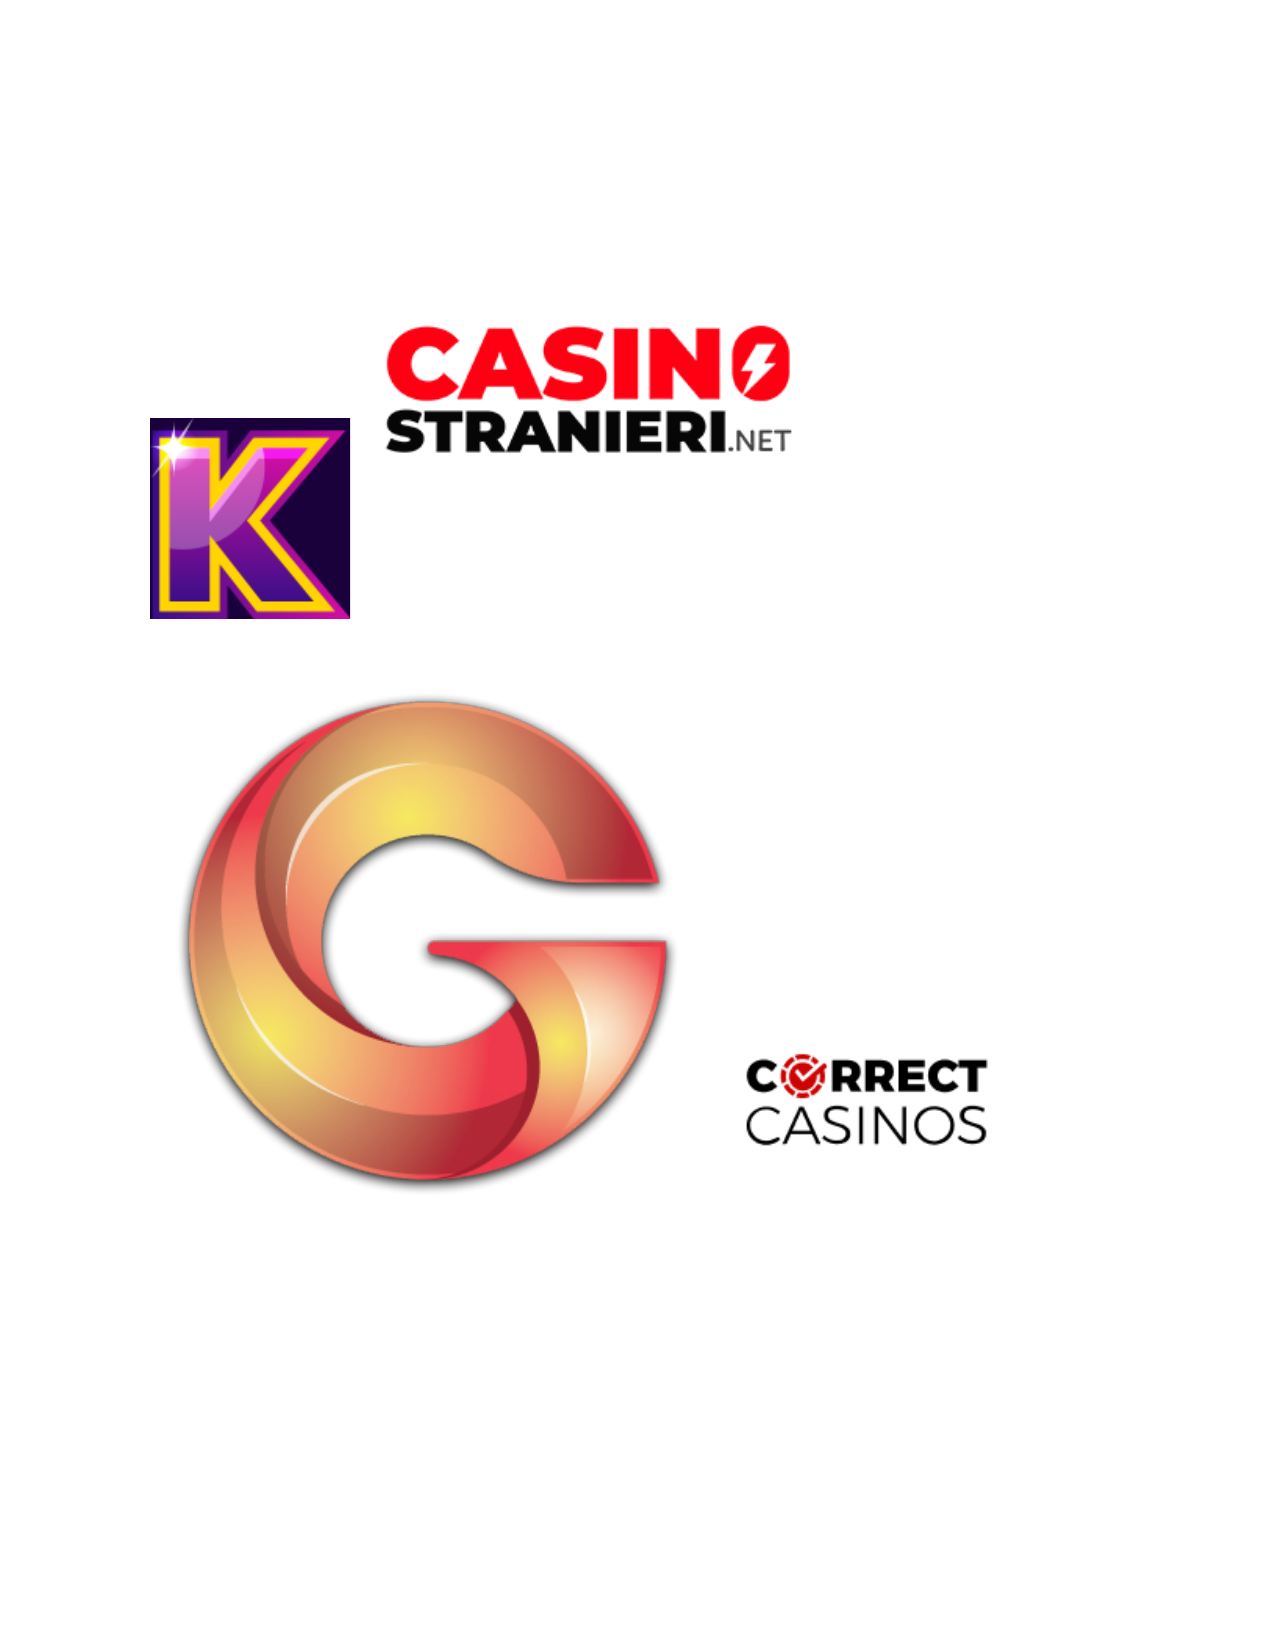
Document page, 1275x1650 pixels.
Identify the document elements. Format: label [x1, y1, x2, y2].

picture [711, 943, 1024, 1257]
picture [356, 150, 825, 619]
picture [150, 418, 350, 619]
picture [150, 623, 705, 1257]
